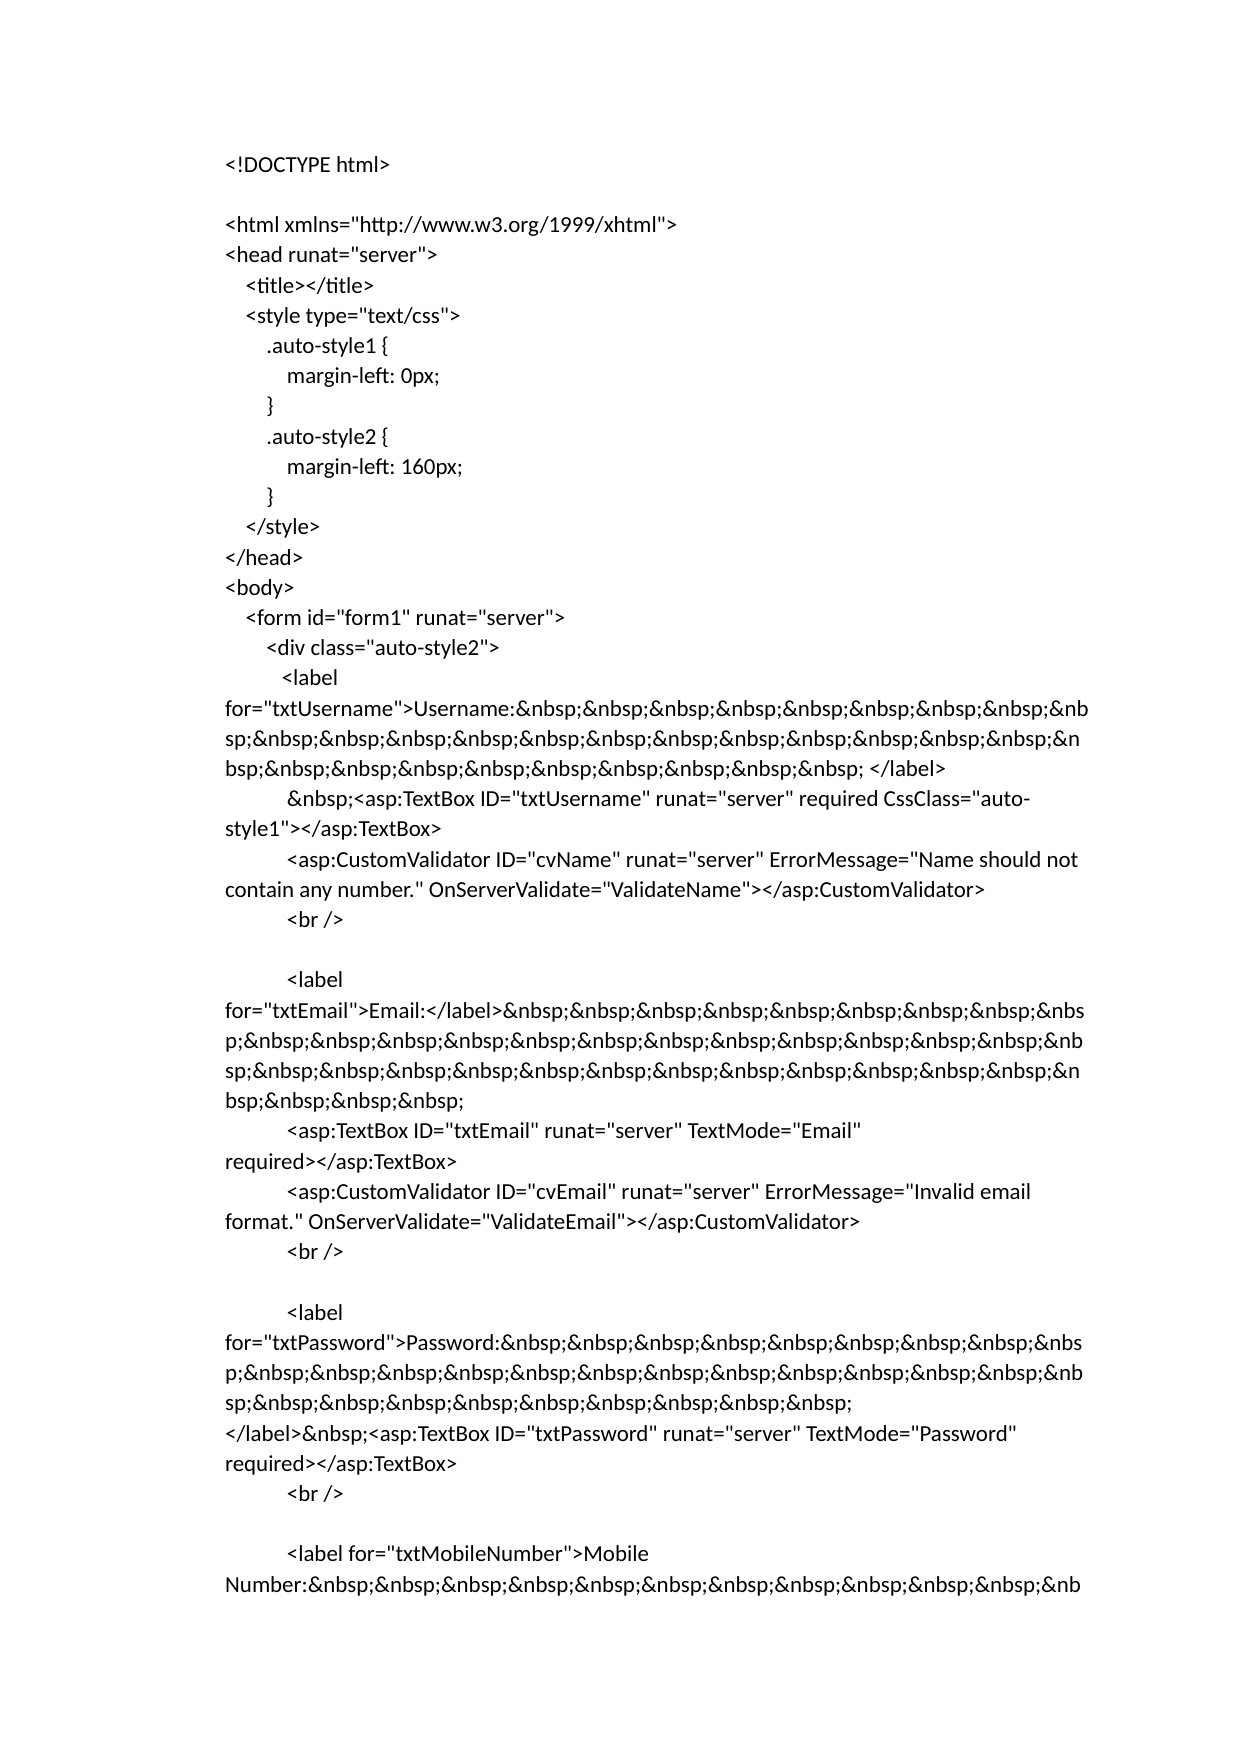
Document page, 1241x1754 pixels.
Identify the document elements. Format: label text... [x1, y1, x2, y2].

list .auto-style1 { [225, 331, 1090, 359]
list &nbsp;<asp:TextBox ID="txtUsername" runat="server" required CssClass="auto-style1"></asp:TextBox> [225, 784, 1090, 843]
list <title></title> [225, 271, 1090, 299]
list </head> [225, 543, 1090, 571]
list } [225, 392, 1090, 420]
list <html xmlns="http://www.w3.org/1999/xhtml"> [225, 210, 1090, 238]
list <br /> [225, 905, 1090, 933]
list <body> [225, 573, 1090, 601]
list <label for="txtEmail">Email:</label>&nbsp;&nbsp;&nbsp;&nbsp;&nbsp;&nbsp;&nbsp;&nbsp;&nbsp;&nbsp;&nbsp;&nbsp;&nbsp;&nbsp;&nbsp;&nbsp;&nbsp;&nbsp;&nbsp;&nbsp;&nbsp;&nbsp;&nbsp;&nbsp;&nbsp;&nbsp;&nbsp;&nbsp;&nbsp;&nbsp;&nbsp;&nbsp;&nbsp;&nbsp;&nbsp;&nbsp;&nbsp;&nbsp; [225, 966, 1090, 1114]
list <div class="auto-style2"> [225, 633, 1090, 661]
list <!DOCTYPE html> [225, 150, 1090, 178]
list <form id="form1" runat="server"> [225, 603, 1090, 631]
list <head runat="server"> [225, 241, 1090, 269]
list margin-left: 0px; [225, 361, 1090, 389]
list <asp:CustomValidator ID="cvName" runat="server" ErrorMessage="Name should not contain any number." OnServerValidate="ValidateName"></asp:CustomValidator> [225, 845, 1090, 903]
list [225, 1539, 1090, 1598]
list } [225, 482, 1090, 510]
list .auto-style2 { [225, 422, 1090, 450]
list <br /> [225, 1479, 1090, 1507]
list <asp:TextBox ID="txtEmail" runat="server" TextMode="Email" required></asp:TextBox> [225, 1117, 1090, 1175]
list <asp:CustomValidator ID="cvEmail" runat="server" ErrorMessage="Invalid email format." OnServerValidate="ValidateEmail"></asp:CustomValidator> [225, 1177, 1090, 1235]
list <label for="txtPassword">Password:&nbsp;&nbsp;&nbsp;&nbsp;&nbsp;&nbsp;&nbsp;&nbsp;&nbsp;&nbsp;&nbsp;&nbsp;&nbsp;&nbsp;&nbsp;&nbsp;&nbsp;&nbsp;&nbsp;&nbsp;&nbsp;&nbsp;&nbsp;&nbsp;&nbsp;&nbsp;&nbsp;&nbsp;&nbsp;&nbsp;&nbsp; </label>&nbsp;<asp:TextBox ID="txtPassword" runat="server" TextMode="Password" required></asp:TextBox> [225, 1298, 1090, 1477]
list </style> [225, 512, 1090, 541]
list <style type="text/css"> [225, 301, 1090, 329]
list <br /> [225, 1237, 1090, 1266]
list <label for="txtUsername">Username:&nbsp;&nbsp;&nbsp;&nbsp;&nbsp;&nbsp;&nbsp;&nbsp;&nbsp;&nbsp;&nbsp;&nbsp;&nbsp;&nbsp;&nbsp;&nbsp;&nbsp;&nbsp;&nbsp;&nbsp;&nbsp;&nbsp;&nbsp;&nbsp;&nbsp;&nbsp;&nbsp;&nbsp;&nbsp;&nbsp;&nbsp; </label> [225, 663, 1090, 782]
list margin-left: 160px; [225, 452, 1090, 480]
